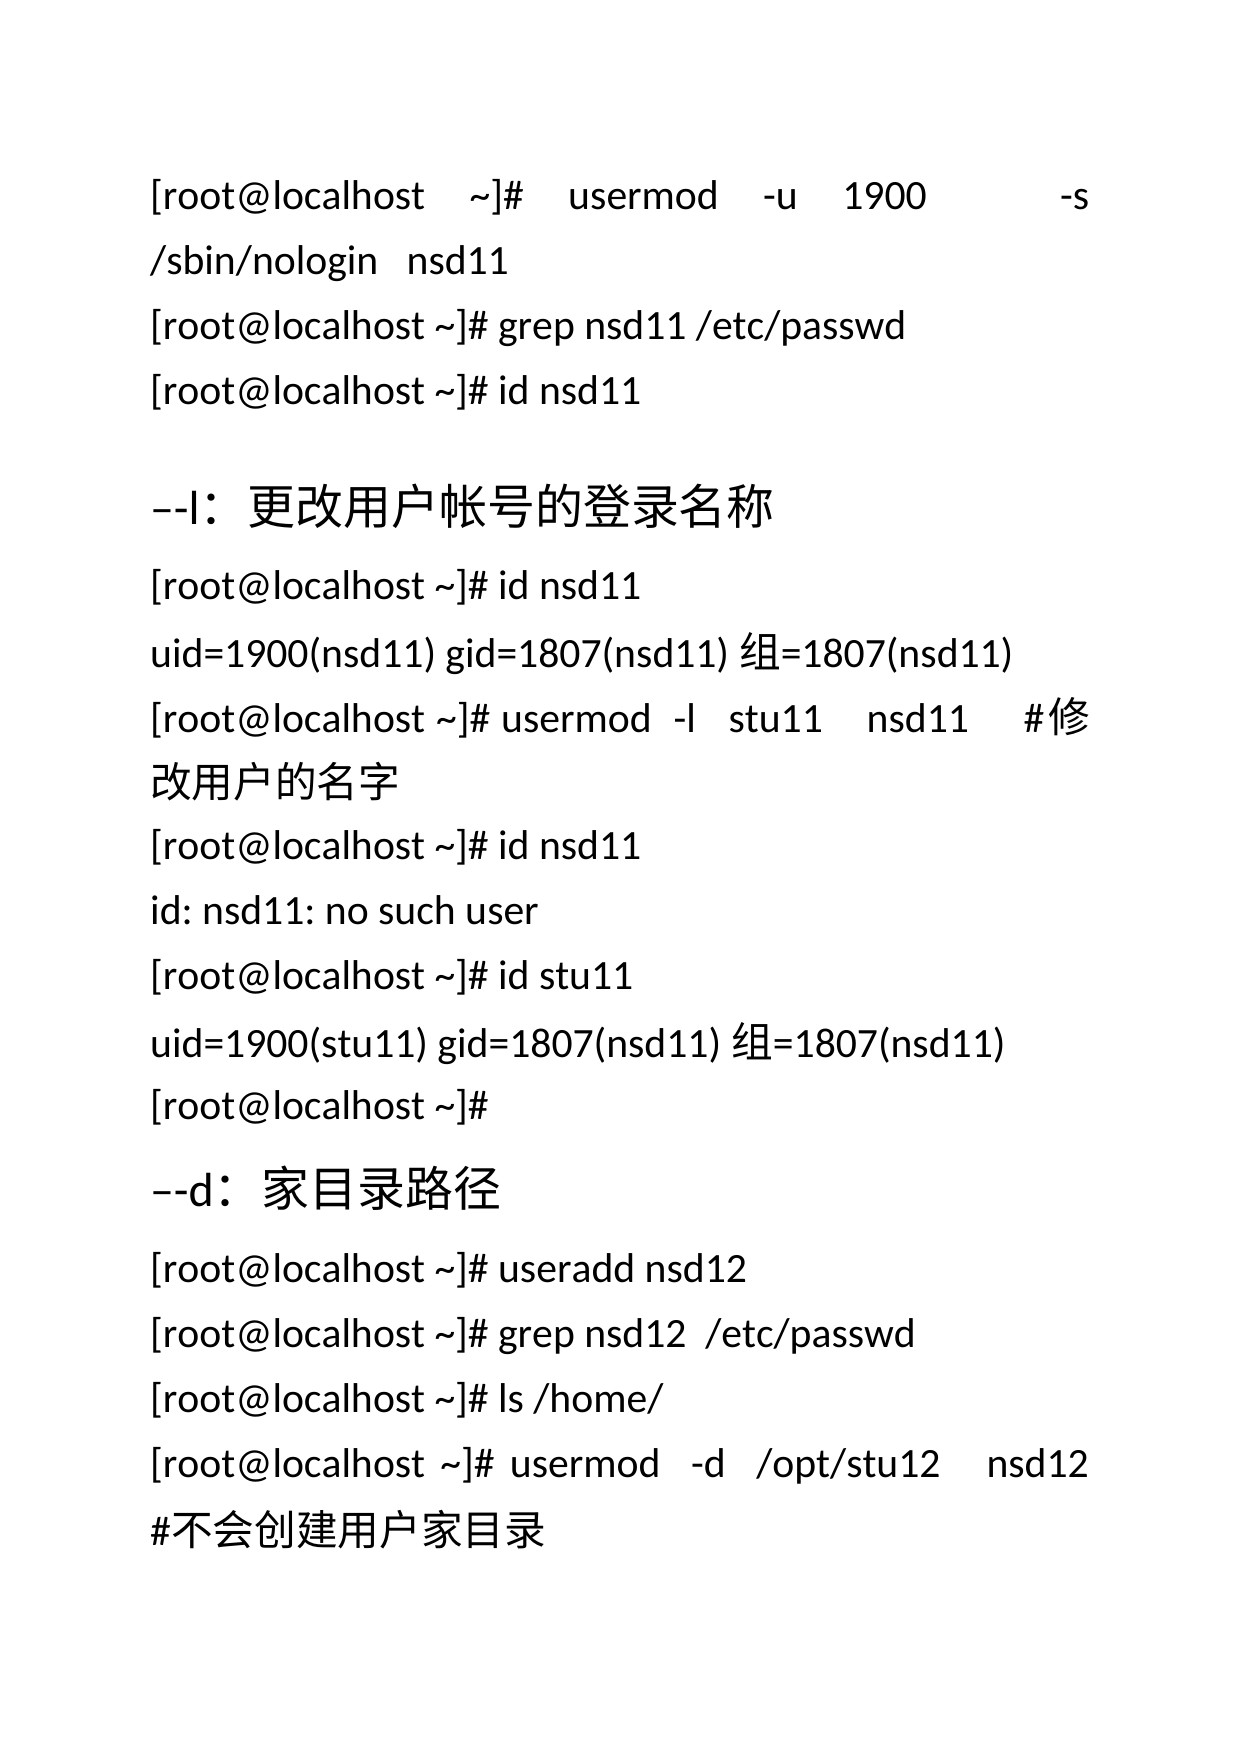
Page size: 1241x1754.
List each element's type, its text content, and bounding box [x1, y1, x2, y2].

text [root@localhost ~]# id stu11 [150, 942, 1090, 1007]
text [150, 1299, 1090, 1364]
text [root@localhost ~]# usermod -d /opt/stu12 nsd12 #不会创建用户家目录 [150, 1429, 1090, 1559]
text [root@localhost ~]# [150, 1072, 1090, 1137]
text [root@localhost ~]# id nsd11 [150, 552, 1090, 617]
text [root@localhost ~]# ls /home/ [150, 1364, 1090, 1429]
text –-l：更改用户帐号的登录名称 [150, 454, 1090, 552]
text –-d：家目录路径 [150, 1137, 1090, 1234]
text uid=1900(stu11) gid=1807(nsd11) 组=1807(nsd11) [150, 1007, 1090, 1072]
text [root@localhost ~]# usermod -l stu11 nsd11 #修改用户的名字 [150, 682, 1090, 812]
text [root@localhost ~]# useradd nsd12 [150, 1234, 1090, 1299]
text [root@localhost ~]# id nsd11 [150, 812, 1090, 877]
text [root@localhost ~]# id nsd11 [150, 357, 1090, 422]
text uid=1900(nsd11) gid=1807(nsd11) 组=1807(nsd11) [150, 617, 1090, 682]
text [root@localhost ~]# usermod -u 1900 -s /sbin/nologin nsd11 [150, 162, 1090, 292]
text id: nsd11: no such user [150, 877, 1090, 942]
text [150, 292, 1090, 357]
